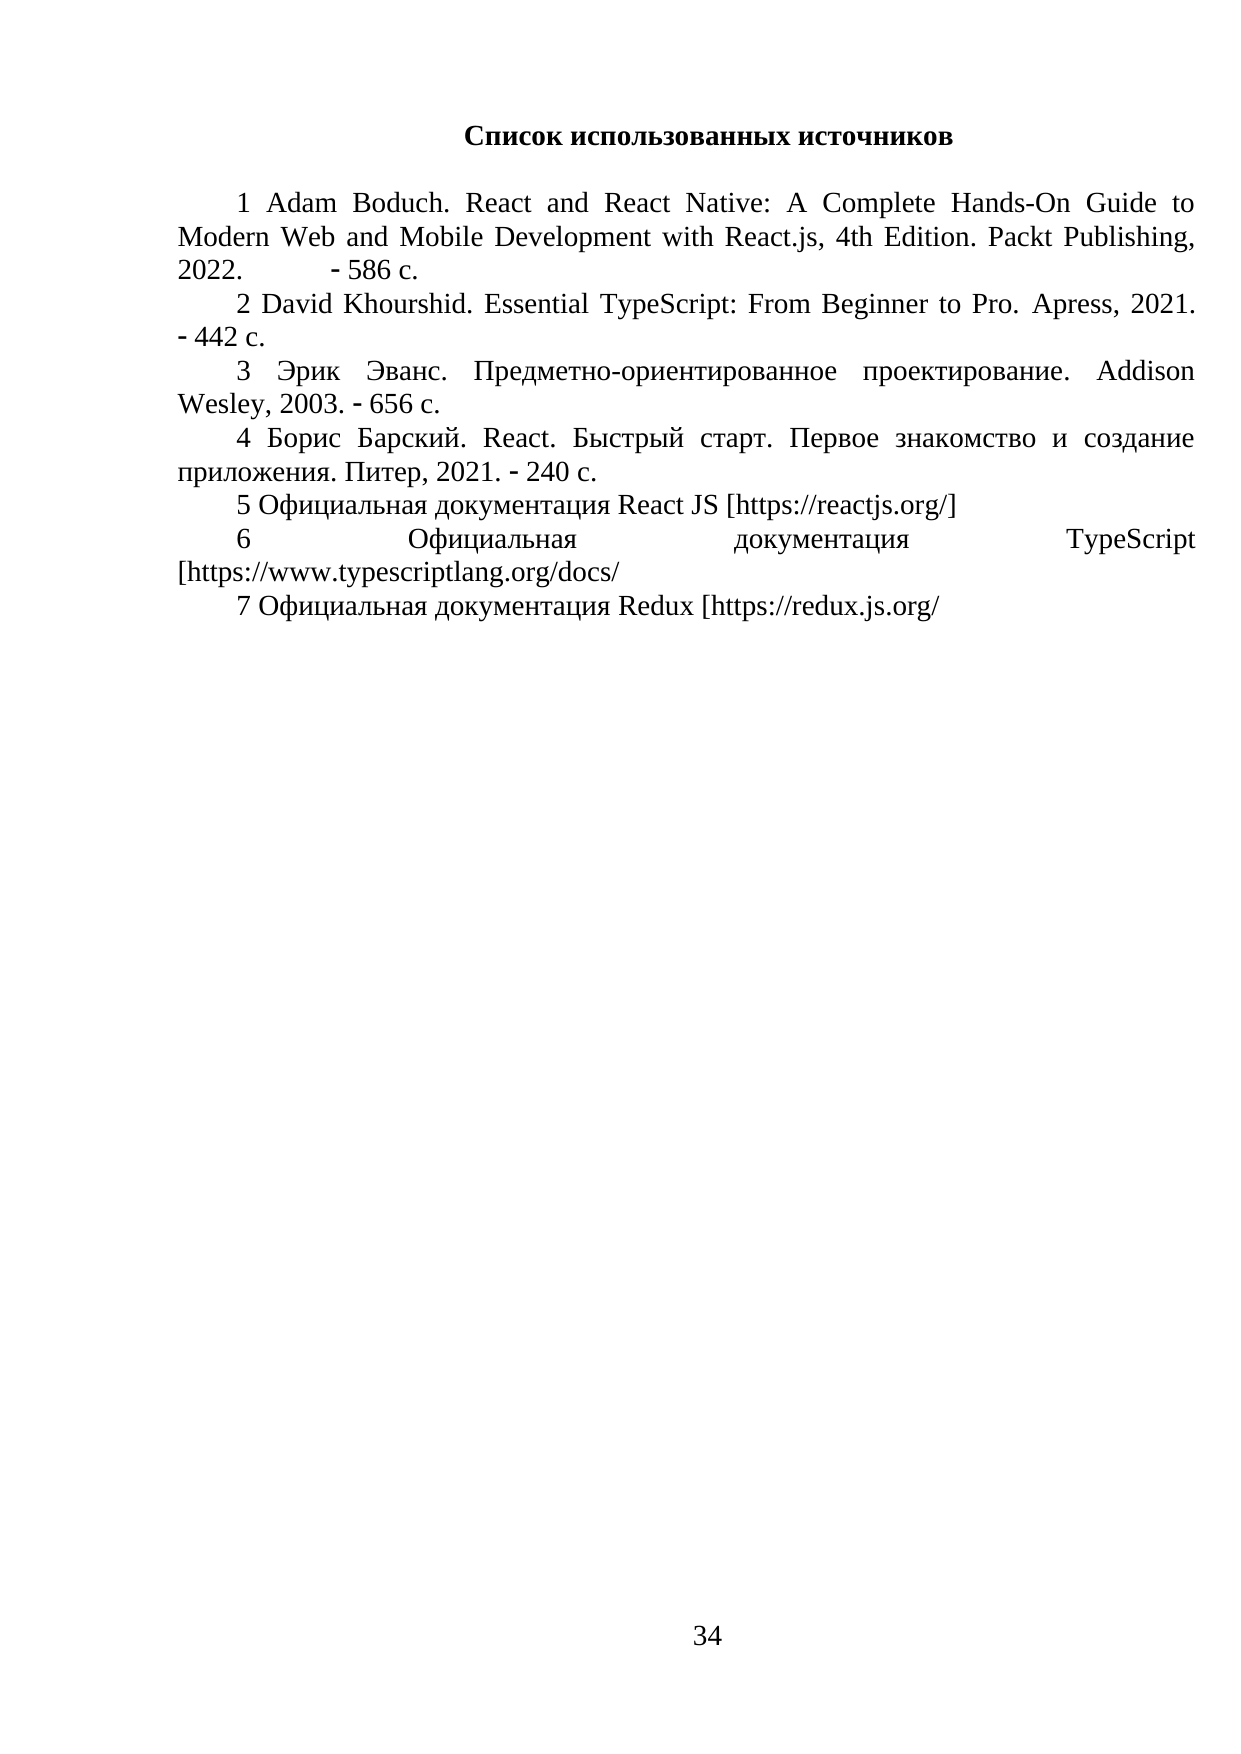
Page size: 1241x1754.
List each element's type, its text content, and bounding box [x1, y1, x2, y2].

text 6 Официальная документация TypeScript [https://www.typescriptlang.org/docs/ [177, 521, 1196, 588]
text 1 Adam Boduch. React and React Native: A Complete Hands-On Guide to Modern Web and Mobile Development with React.js, 4th Edition. Packt Publishing, 2022. 586 с. [177, 185, 1196, 286]
text 5 Официальная документация React JS [https://reactjs.org/] [177, 487, 1196, 521]
text 2 David Khourshid. Essential TypeScript: From Beginner to Pro. Apress, 2021. 442 c. [177, 286, 1196, 353]
text Список использованных источников [177, 118, 1181, 152]
text 3 Эрик Эванс. Предметно-ориентированное проектирование. Addison Wesley, 2003. 656 c. [177, 353, 1196, 420]
text 7 Официальная документация Redux [https://redux.js.org/ [177, 588, 1196, 622]
text 4 Борис Барский. React. Быстрый старт. Первое знакомство и создание приложения. Питер, 2021. 240 c. [177, 420, 1196, 487]
